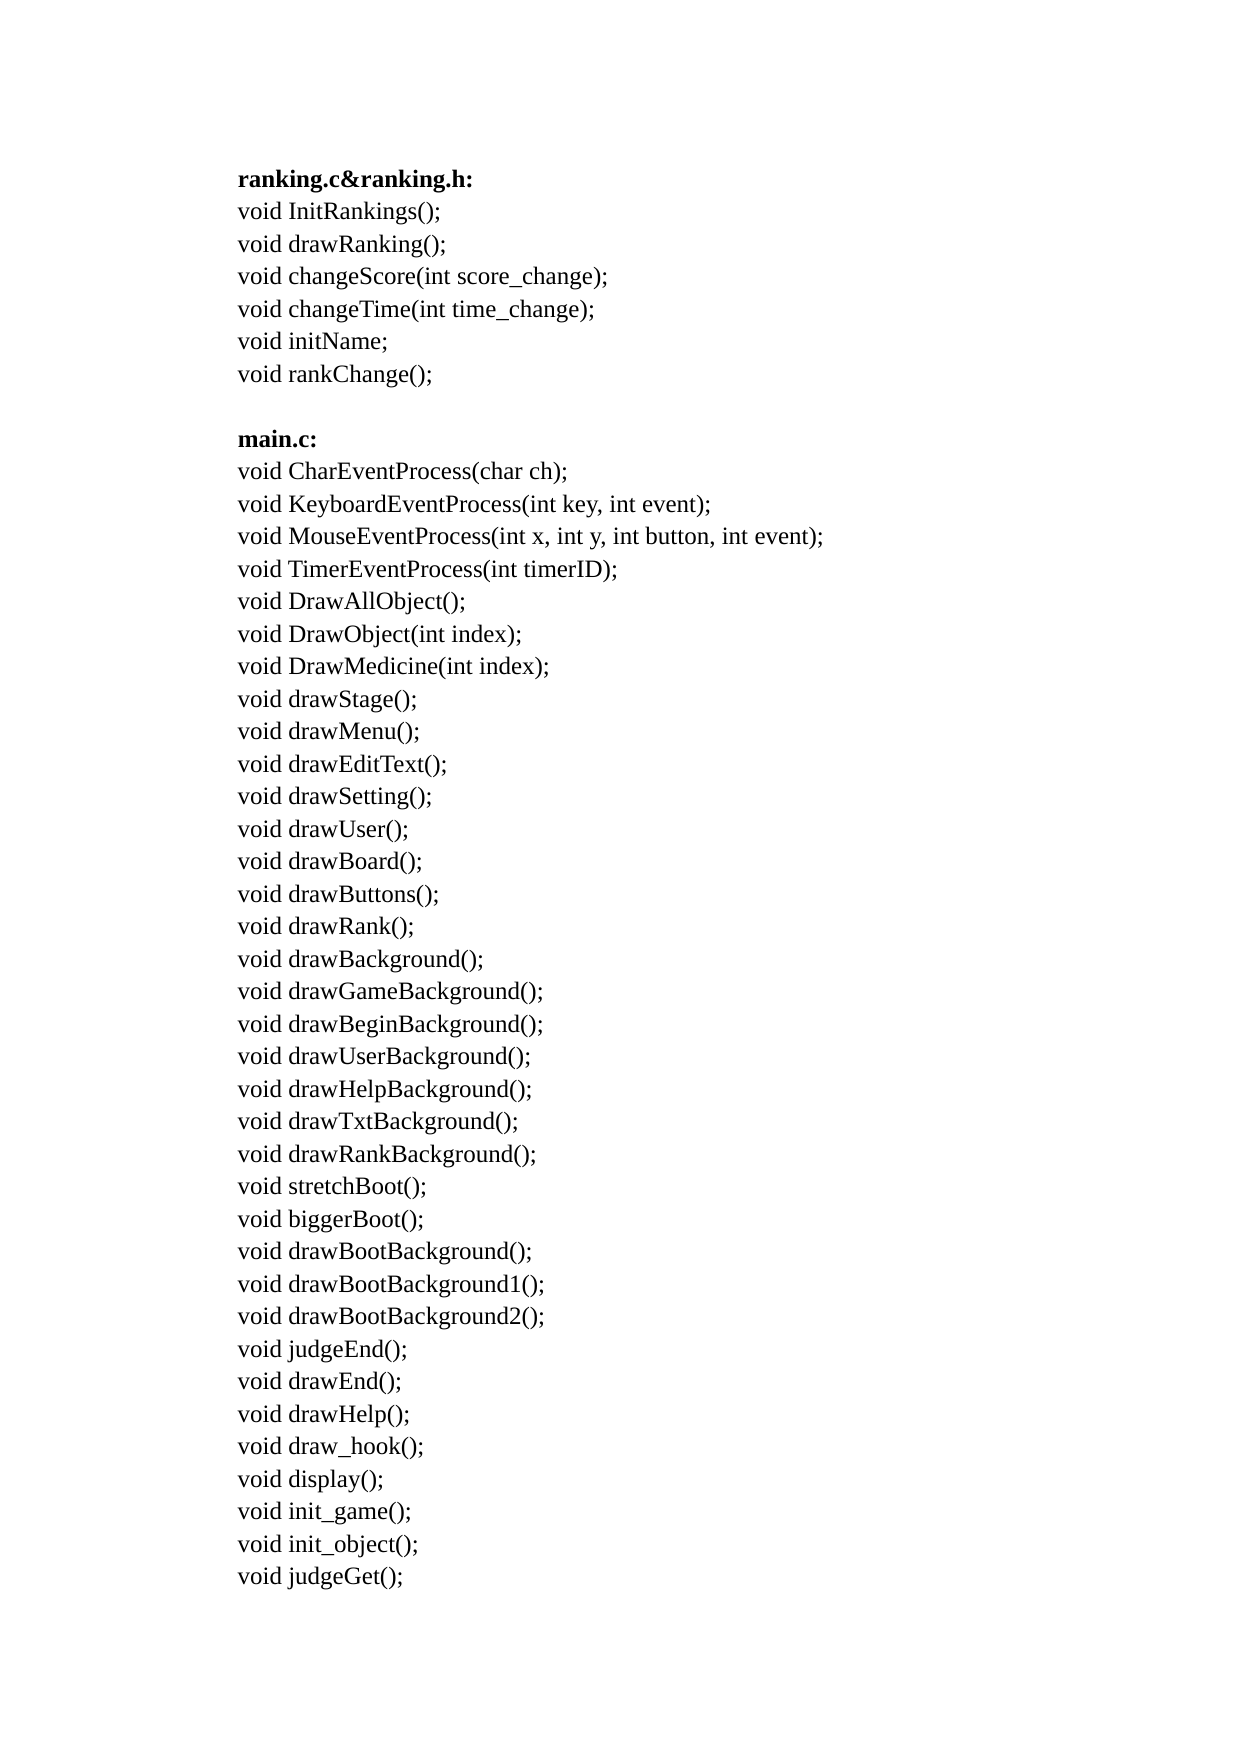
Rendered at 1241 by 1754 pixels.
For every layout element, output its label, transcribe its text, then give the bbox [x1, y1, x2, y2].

text main.c: [187, 422, 1053, 454]
text void drawBootBackground(); [187, 1234, 1053, 1267]
text void DrawMedicine(int index); [187, 649, 1053, 682]
text void rankChange(); [187, 357, 1053, 389]
text void drawGameBackground(); [187, 974, 1053, 1007]
text void DrawAllObject(); [187, 584, 1053, 617]
text void CharEventProcess(char ch); [187, 454, 1053, 487]
text void drawSetting(); [187, 779, 1053, 812]
text void initName; [187, 324, 1053, 357]
text void drawMenu(); [187, 714, 1053, 747]
text void drawBeginBackground(); [187, 1007, 1053, 1039]
text void drawHelp(); [187, 1397, 1053, 1429]
text void MouseEventProcess(int x, int y, int button, int event); [187, 519, 1053, 552]
text void drawUser(); [187, 812, 1053, 844]
text void drawEnd(); [187, 1364, 1053, 1397]
text void judgeGet(); [187, 1559, 1053, 1592]
text void drawRanking(); [187, 227, 1053, 259]
text void biggerBoot(); [187, 1202, 1053, 1234]
text void drawBoard(); [187, 844, 1053, 877]
text void judgeEnd(); [187, 1332, 1053, 1364]
text void drawRank(); [187, 909, 1053, 942]
text void InitRankings(); [187, 194, 1053, 227]
text void KeyboardEventProcess(int key, int event); [187, 487, 1053, 519]
text void changeScore(int score_change); [187, 259, 1053, 292]
text void drawBootBackground2(); [187, 1299, 1053, 1332]
text void changeTime(int time_change); [187, 292, 1053, 324]
text void draw_hook(); [187, 1429, 1053, 1462]
text ranking.c&ranking.h: [187, 162, 1053, 194]
text void drawStage(); [187, 682, 1053, 714]
text void display(); [187, 1462, 1053, 1494]
text void init_game(); [187, 1494, 1053, 1527]
text void TimerEventProcess(int timerID); [187, 552, 1053, 584]
text void drawHelpBackground(); [187, 1072, 1053, 1104]
text void drawButtons(); [187, 877, 1053, 909]
text void drawRankBackground(); [187, 1137, 1053, 1169]
text void drawEditText(); [187, 747, 1053, 779]
text void init_object(); [187, 1527, 1053, 1559]
text void drawTxtBackground(); [187, 1104, 1053, 1137]
text void stretchBoot(); [187, 1169, 1053, 1202]
text void drawUserBackground(); [187, 1039, 1053, 1072]
text void drawBootBackground1(); [187, 1267, 1053, 1299]
text void drawBackground(); [187, 942, 1053, 974]
text void DrawObject(int index); [187, 617, 1053, 649]
